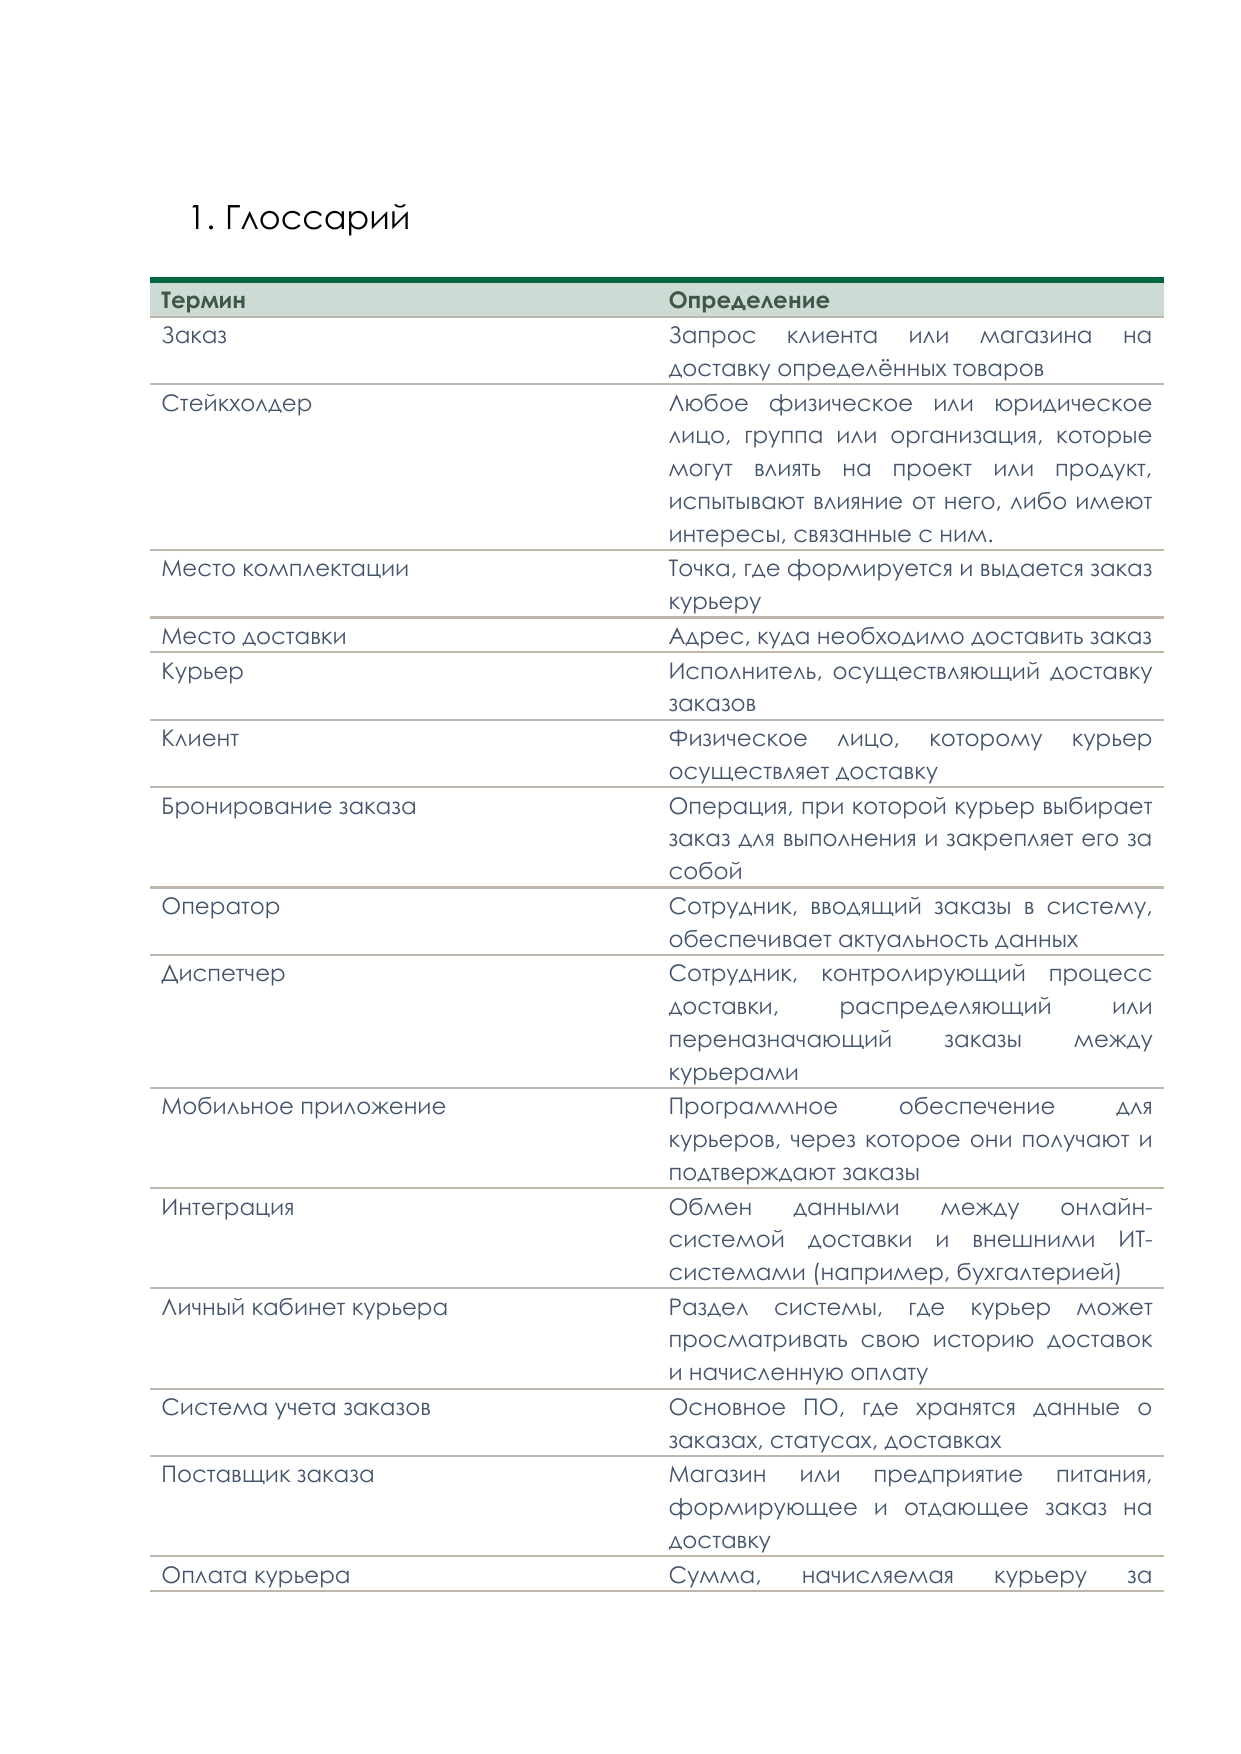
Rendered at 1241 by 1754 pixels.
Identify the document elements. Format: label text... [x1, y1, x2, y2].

subtitle Глоссарий [187, 192, 1090, 239]
table_cell Личный кабинет курьера [150, 1289, 657, 1387]
table_cell Раздел системы, где курьер может просматривать свою историю доставок и начисленную оплату [657, 1289, 1164, 1387]
table_cell Обмен данными между онлайн-системой доставки и внешними ИТ-системами (например, бухгалтерией) [657, 1189, 1164, 1287]
table_cell Место комплектации [150, 551, 657, 616]
table_cell Основное ПО, где хранятся данные о заказах, статусах, доставках [657, 1390, 1164, 1455]
table_header Определение [657, 283, 1164, 316]
table_cell Операция, при которой курьер выбирает заказ для выполнения и закрепляет его за собой [657, 788, 1164, 886]
table_cell Интеграция [150, 1189, 657, 1287]
table_cell Система учета заказов [150, 1390, 657, 1455]
table_cell Магазин или предприятие питания, формирующее и отдающее заказ на доставку [657, 1457, 1164, 1555]
table_cell Сотрудник, вводящий заказы в систему, обеспечивает актуальность данных [657, 889, 1164, 954]
table_cell Точка, где формируется и выдается заказ курьеру [657, 551, 1164, 616]
table_cell Запрос клиента или магазина на доставку определённых товаров [657, 318, 1164, 383]
table_cell Клиент [150, 721, 657, 786]
table_cell Мобильное приложение [150, 1089, 657, 1187]
table_cell Сотрудник, контролирующий процесс доставки, распределяющий или переназначающий заказы между курьерами [657, 956, 1164, 1087]
table_cell Адрес, куда необходимо доставить заказ [657, 619, 1164, 651]
table_cell Программное обеспечение для курьеров, через которое они получают и подтверждают заказы [657, 1089, 1164, 1187]
table_cell Стейкхолдер [150, 385, 657, 549]
table_header Термин [150, 283, 657, 316]
table_cell Бронирование заказа [150, 788, 657, 886]
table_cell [657, 1557, 1164, 1590]
table_cell Курьер [150, 653, 657, 719]
table_cell Диспетчер [150, 956, 657, 1087]
table_cell Поставщик заказа [150, 1457, 657, 1555]
table_cell Оператор [150, 889, 657, 954]
table_cell Исполнитель, осуществляющий доставку заказов [657, 653, 1164, 719]
table_cell Физическое лицо, которому курьер осуществляет доставку [657, 721, 1164, 786]
table_cell Место доставки [150, 619, 657, 651]
table_cell Заказ [150, 318, 657, 383]
table_cell Любое физическое или юридическое лицо, группа или организация, которые могут влиять на проект или продукт, испытывают влияние от него, либо имеют интересы, связанные с ним. [657, 385, 1164, 549]
table_cell Оплата курьера [150, 1557, 657, 1590]
